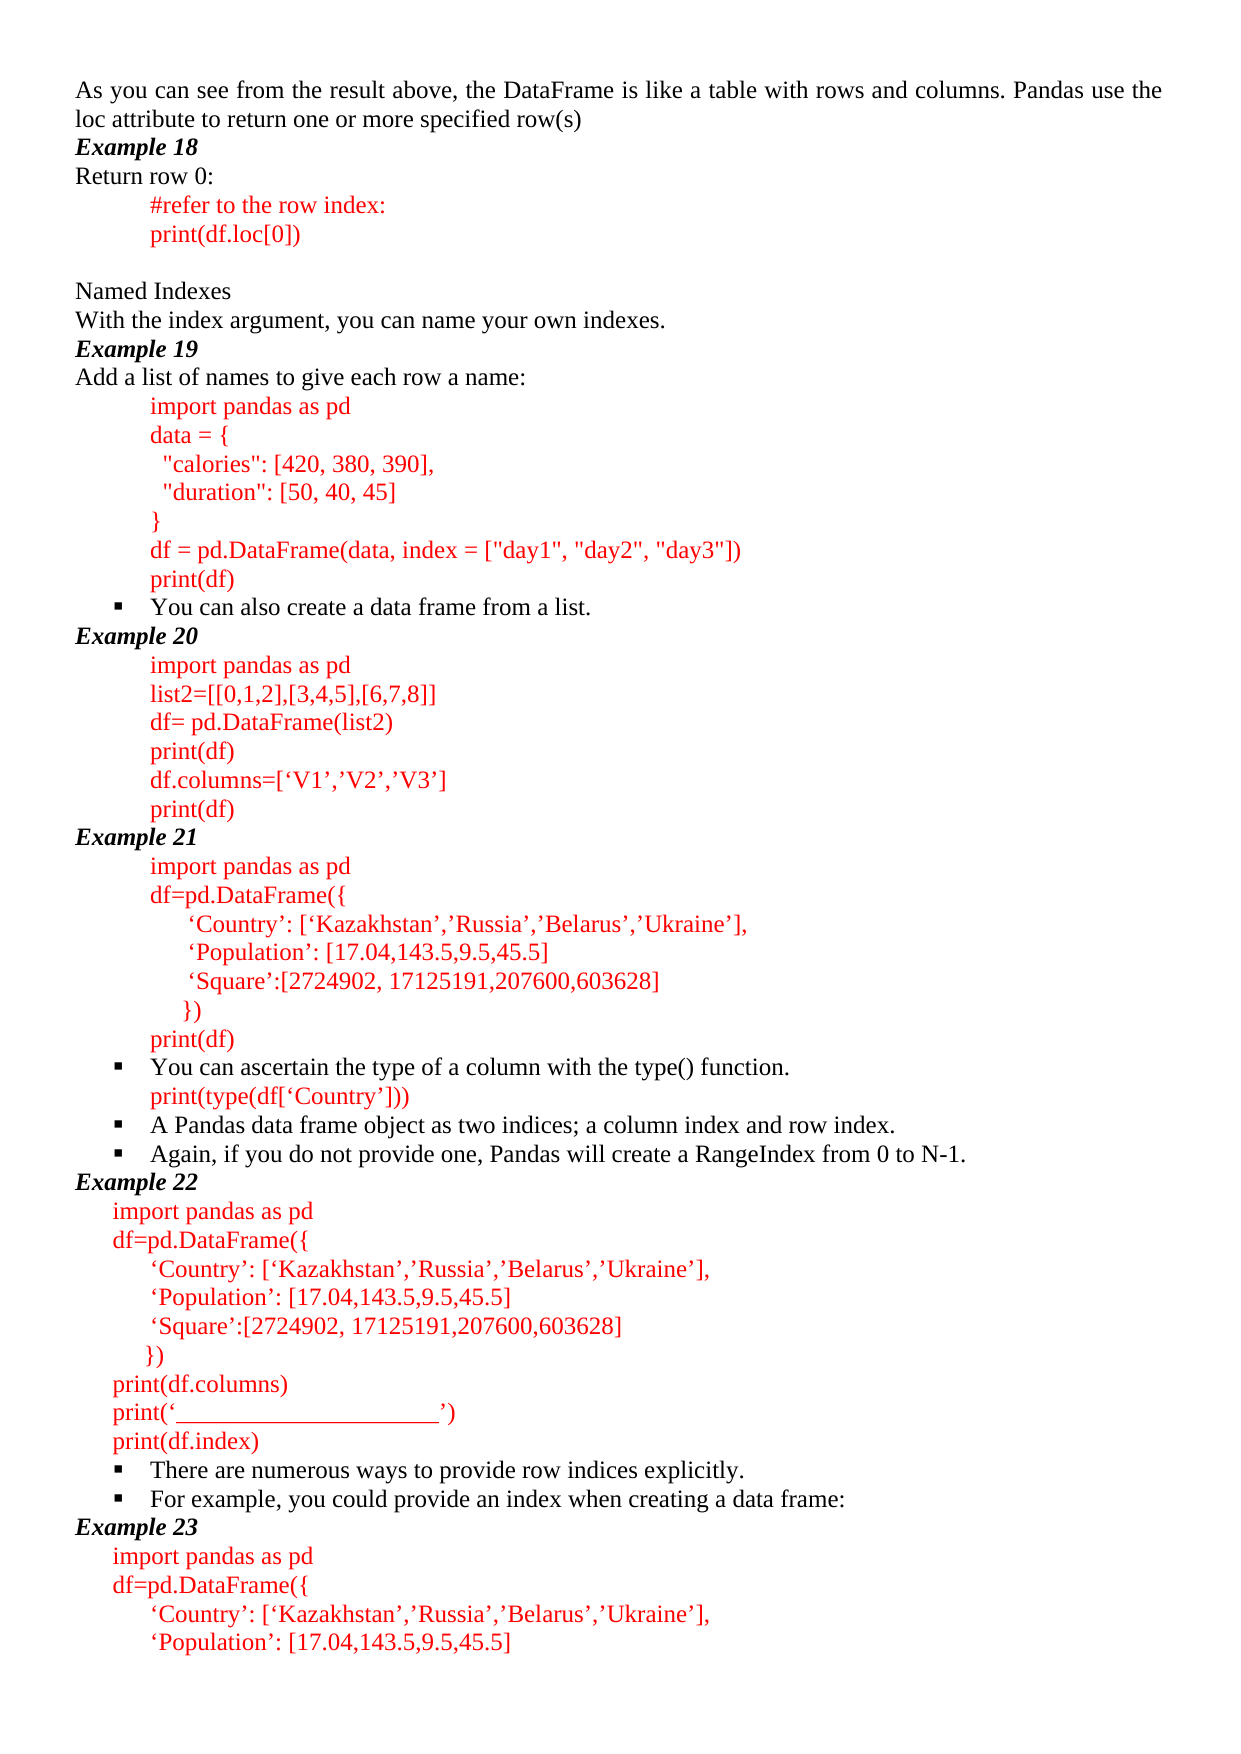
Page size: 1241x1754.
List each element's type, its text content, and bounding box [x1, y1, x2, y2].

text ‘Population’: [17.04,143.5,9.5,45.5] [150, 937, 1165, 966]
list You can also create a data frame from a list. [112, 592, 1165, 621]
text print(df.loc[0]) [150, 219, 1165, 247]
text df = pd.DataFrame(data, index = ["day1", "day2", "day3"]) [150, 535, 1165, 564]
text Named Indexes [75, 276, 1165, 305]
text print(df) [150, 564, 1165, 592]
list For example, you could provide an index when creating a data frame: [112, 1484, 1165, 1512]
list Again, if you do not provide one, Pandas will create a RangeIndex from 0 to N-1. [112, 1139, 1165, 1167]
text As you can see from the result above, the DataFrame is like a table with rows and columns. Pandas use the loc attribute to return one or more specified row(s) [75, 75, 1165, 132]
text }) [112, 1340, 1165, 1369]
text "calories": [420, 380, 390], [150, 449, 1165, 477]
text import pandas as pd [150, 391, 1165, 420]
text df=pd.DataFrame({ [112, 1225, 1165, 1254]
text ‘Country’: [‘Kazakhstan’,’Russia’,’Belarus’,’Ukraine’], [150, 909, 1165, 937]
text Add a list of names to give each row a name: [75, 362, 1165, 391]
text Example 20 [75, 621, 1165, 650]
text ‘Square’:[2724902, 17125191,207600,603628] [112, 1311, 1165, 1340]
text print(type(df[‘Country’])) [150, 1081, 1165, 1110]
text Example 19 [75, 334, 1165, 362]
text ‘Population’: [17.04,143.5,9.5,45.5] [112, 1282, 1165, 1311]
text print(df) [150, 1024, 1165, 1052]
list A Pandas data frame object as two indices; a column index and row index. [112, 1110, 1165, 1139]
text Example 21 [75, 822, 1165, 851]
text With the index argument, you can name your own indexes. [75, 305, 1165, 334]
text data = { [150, 420, 1165, 449]
text } [150, 506, 1165, 535]
text Example 18 [75, 132, 1165, 161]
text Return row 0: [75, 161, 1165, 190]
text Example 23 [75, 1512, 1165, 1541]
text "duration": [50, 40, 45] [150, 477, 1165, 506]
text import pandas as pd [150, 650, 1165, 679]
text Example 22 [75, 1167, 1165, 1196]
text print(df.columns) [112, 1369, 1165, 1397]
list There are numerous ways to provide row indices explicitly. [112, 1455, 1165, 1484]
text }) [150, 995, 1165, 1024]
text list2=[[0,1,2],[3,4,5],[6,7,8]] [150, 679, 1165, 707]
text import pandas as pd [150, 851, 1165, 880]
text df=pd.DataFrame({ [112, 1570, 1165, 1599]
list You can ascertain the type of a column with the type() function. [112, 1052, 1165, 1081]
text print(‘_____________________’) [112, 1397, 1165, 1426]
text print(df) [150, 736, 1165, 765]
text ‘Country’: [‘Kazakhstan’,’Russia’,’Belarus’,’Ukraine’], [112, 1254, 1165, 1282]
text ‘Square’:[2724902, 17125191,207600,603628] [150, 966, 1165, 995]
text print(df.index) [112, 1426, 1165, 1455]
text df.columns=[‘V1’,’V2’,’V3’] [150, 765, 1165, 794]
text df=pd.DataFrame({ [150, 880, 1165, 909]
text #refer to the row index: [150, 190, 1165, 219]
text print(df) [150, 794, 1165, 822]
text df= pd.DataFrame(list2) [150, 707, 1165, 736]
text import pandas as pd [112, 1196, 1165, 1225]
text import pandas as pd [112, 1541, 1165, 1570]
text ‘Population’: [17.04,143.5,9.5,45.5] [112, 1627, 1165, 1656]
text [112, 1599, 1165, 1627]
